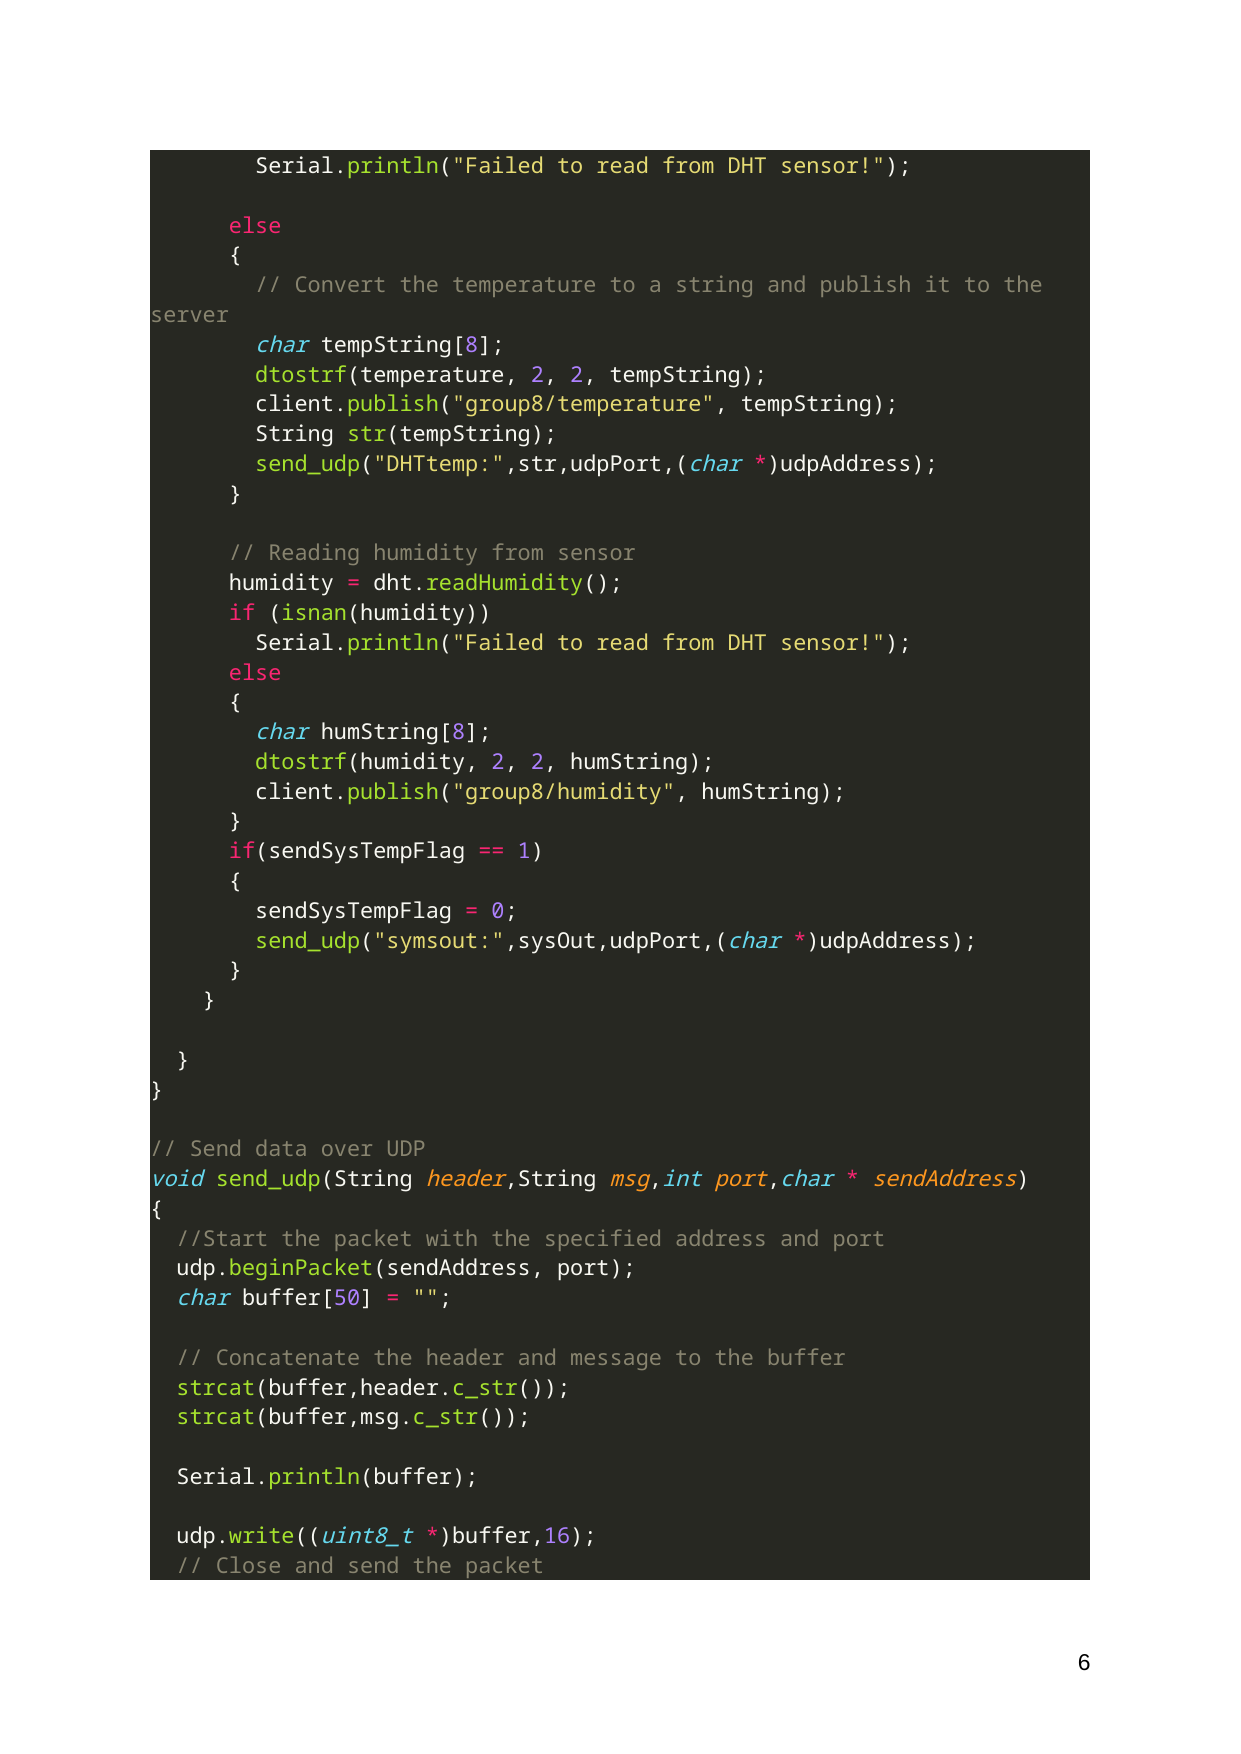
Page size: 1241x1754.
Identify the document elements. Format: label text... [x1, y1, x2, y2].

text } [150, 984, 1090, 1014]
text sendSysTempFlag = 0; [150, 895, 1090, 924]
text // Send data over UDP [150, 1133, 1090, 1163]
text } [150, 478, 1090, 507]
text else [150, 209, 1090, 239]
text humidity = dht.readHumidity(); [150, 567, 1090, 597]
text if(sendSysTempFlag == 1) [150, 835, 1090, 865]
text send_udp("symsout:",sysOut,udpPort,(char *)udpAddress); [150, 924, 1090, 954]
text { [150, 686, 1090, 716]
text Serial.println("Failed to read from DHT sensor!"); [150, 150, 1090, 180]
text { [150, 239, 1090, 269]
text // Convert the temperature to a string and publish it to the server [150, 269, 1090, 329]
text // Close and send the packet [150, 1550, 1090, 1580]
text client.publish("group8/temperature", tempString); [150, 388, 1090, 418]
text // Concatenate the header and message to the buffer [150, 1342, 1090, 1371]
text Serial.println(buffer); [150, 1461, 1090, 1491]
text Serial.println("Failed to read from DHT sensor!"); [150, 627, 1090, 656]
text strcat(buffer,header.c_str()); [150, 1371, 1090, 1401]
text } [150, 805, 1090, 835]
text strcat(buffer,msg.c_str()); [150, 1401, 1090, 1431]
text //Start the packet with the specified address and port [150, 1222, 1090, 1252]
text } [150, 954, 1090, 984]
text udp.write((uint8_t *)buffer,16); [150, 1520, 1090, 1550]
text char buffer[50] = ""; [150, 1282, 1090, 1312]
text { [150, 865, 1090, 895]
text client.publish("group8/humidity", humString); [150, 776, 1090, 805]
text String str(tempString); [150, 418, 1090, 448]
text udp.beginPacket(sendAddress, port); [150, 1252, 1090, 1282]
text else [150, 656, 1090, 686]
text dtostrf(temperature, 2, 2, tempString); [150, 358, 1090, 388]
text { [150, 1193, 1090, 1222]
text char humString[8]; [150, 716, 1090, 746]
text char tempString[8]; [150, 329, 1090, 358]
text dtostrf(humidity, 2, 2, humString); [150, 746, 1090, 776]
text // Reading humidity from sensor [150, 537, 1090, 567]
text } [150, 1073, 1090, 1103]
text send_udp("DHTtemp:",str,udpPort,(char *)udpAddress); [150, 448, 1090, 478]
text } [150, 1044, 1090, 1073]
text void send_udp(String header,String msg,int port,char * sendAddress) [150, 1163, 1090, 1193]
text if (isnan(humidity)) [150, 597, 1090, 627]
